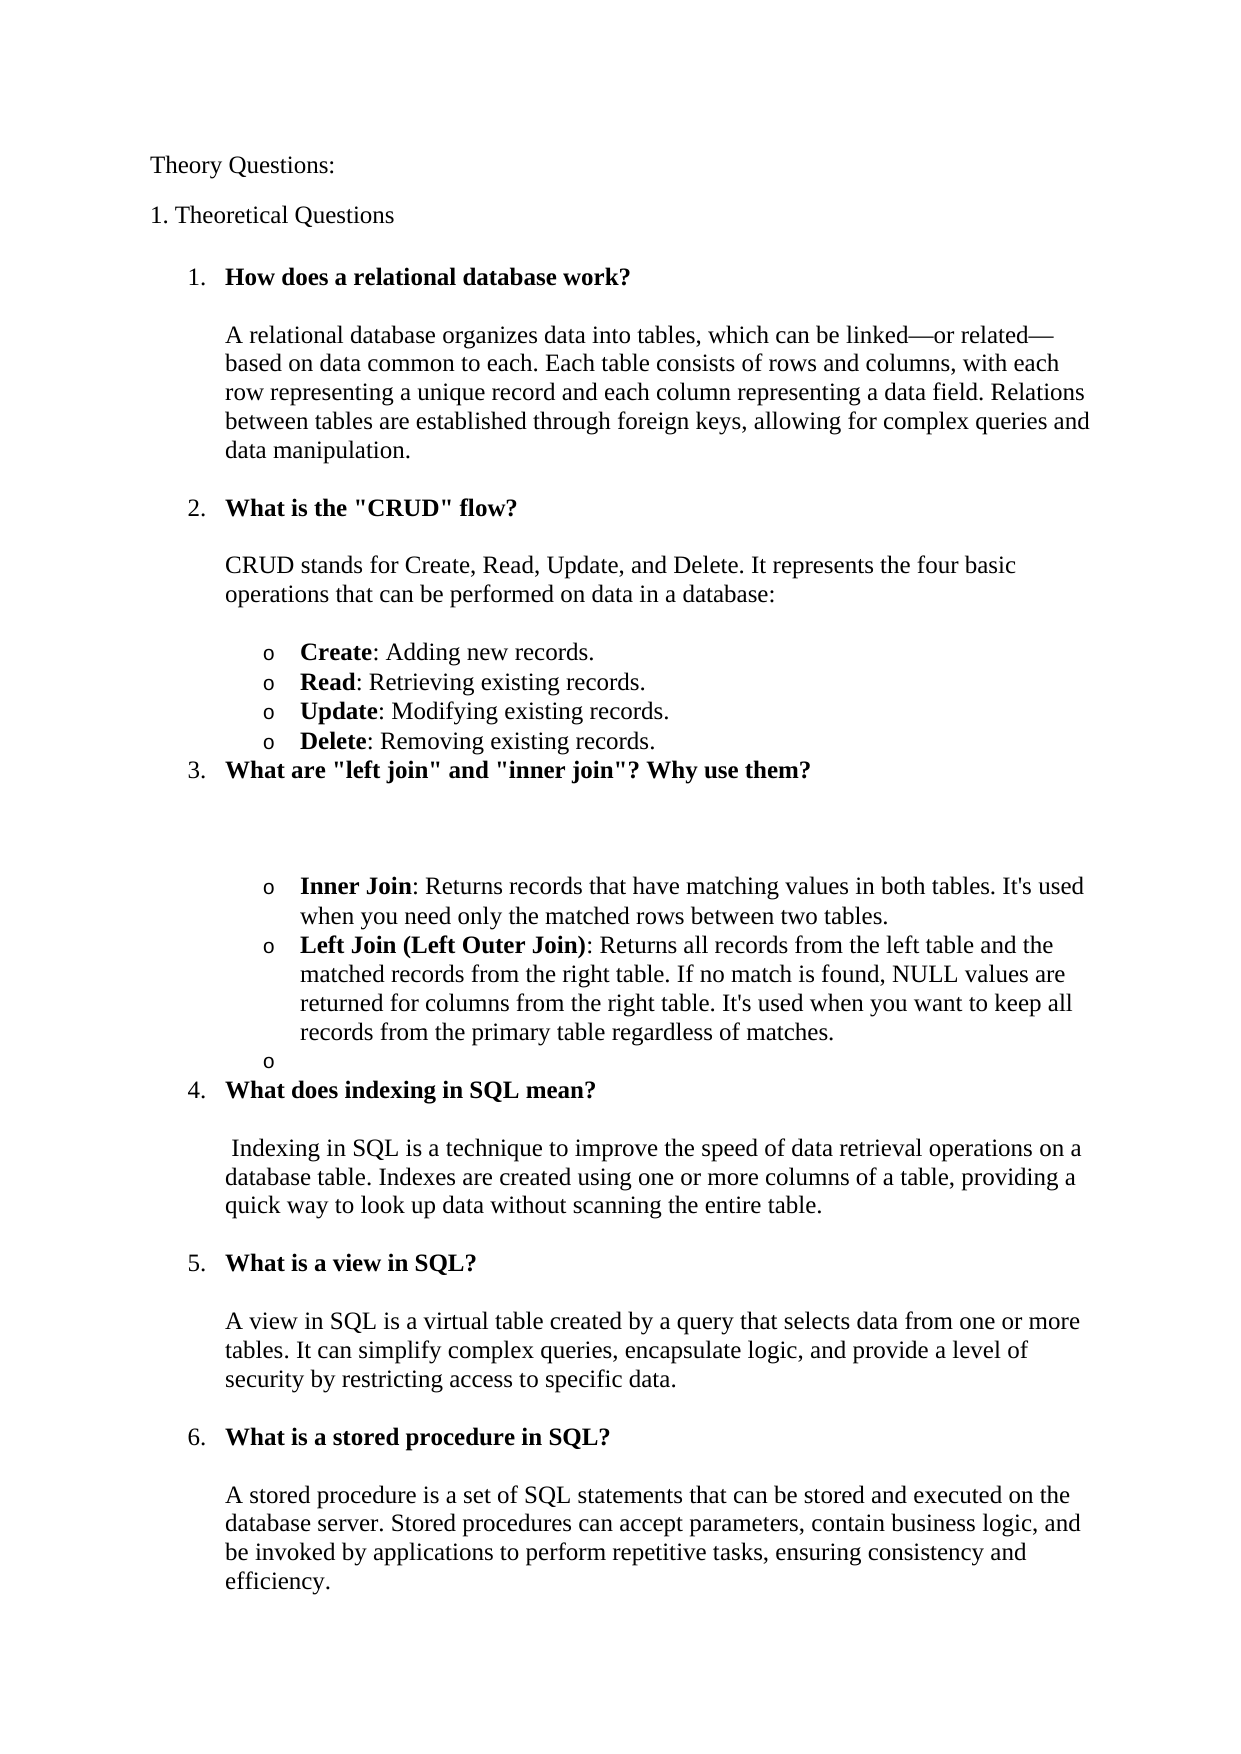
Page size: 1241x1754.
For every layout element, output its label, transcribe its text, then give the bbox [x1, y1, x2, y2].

list Left Join (Left Outer Join): Returns all records from the left table and the matched records from the right table. If no match is found, NULL values are returned for columns from the right table. It's used when you want to keep all records from the primary table regardless of matches. [262, 930, 1090, 1046]
text Theory Questions: [150, 150, 1090, 179]
list How does a relational database work? [187, 262, 1090, 291]
list What are "left join" and "inner join"? Why use them? [187, 756, 1090, 784]
list What does indexing in SQL mean? [187, 1075, 1090, 1104]
list What is the "CRUD" flow? [187, 493, 1090, 521]
list What is a stored procedure in SQL? [187, 1422, 1090, 1451]
list Read: Retrieving existing records. [262, 667, 1090, 696]
list Delete: Removing existing records. [262, 726, 1090, 756]
text CRUD stands for Create, Read, Update, and Delete. It represents the four basic operations that can be performed on data in a database: [225, 551, 1090, 608]
list What is a view in SQL? [187, 1248, 1090, 1277]
text A view in SQL is a virtual table created by a query that selects data from one or more tables. It can simplify complex queries, encapsulate logic, and provide a level of security by restricting access to specific data. [225, 1306, 1090, 1393]
text A stored procedure is a set of SQL statements that can be stored and executed on the database server. Stored procedures can accept parameters, contain business logic, and be invoked by applications to perform repetitive tasks, ensuring consistency and efficiency. [225, 1480, 1090, 1595]
text A relational database organizes data into tables, which can be linked—or related—based on data common to each. Each table consists of rows and columns, with each row representing a unique record and each column representing a data field. Relations between tables are established through foreign keys, allowing for complex queries and data manipulation. [225, 320, 1090, 463]
list Inner Join: Returns records that have matching values in both tables. It's used when you need only the matched rows between two tables. [262, 871, 1090, 930]
text Indexing in SQL is a technique to improve the speed of data retrieval operations on a database table. Indexes are created using one or more columns of a table, providing a quick way to look up data without scanning the entire table. [225, 1133, 1090, 1219]
list Create: Adding new records. [262, 637, 1090, 667]
text 1. Theoretical Questions [150, 200, 1090, 228]
list Update: Modifying existing records. [262, 696, 1090, 726]
